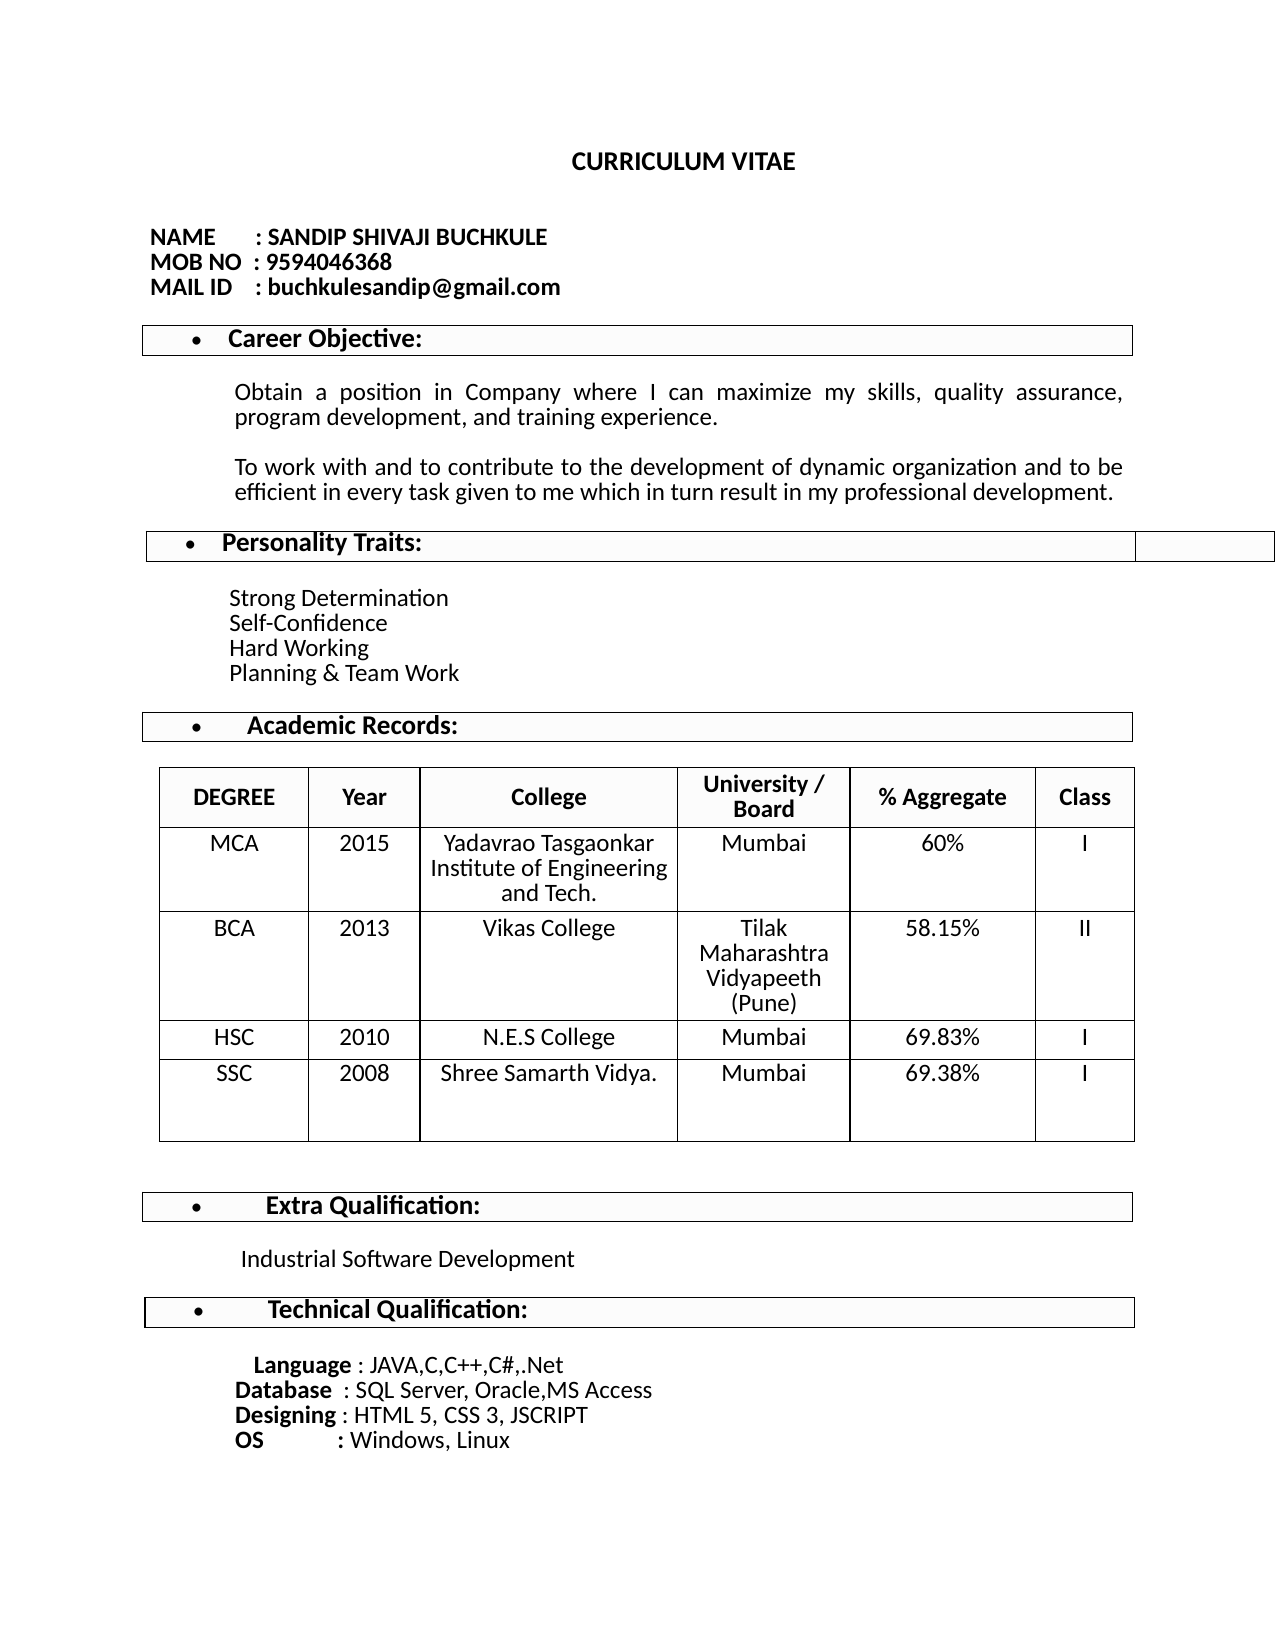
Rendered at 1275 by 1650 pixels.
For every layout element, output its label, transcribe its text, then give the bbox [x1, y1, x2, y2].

table_cell HSC [160, 1021, 308, 1058]
text MAIL ID : buchkulesandip@gmail.com [150, 275, 1125, 300]
table_header Year [309, 768, 419, 827]
text Language : JAVA,C,C++,C#,.Net [150, 1353, 1125, 1378]
table_cell Mumbai [678, 828, 849, 911]
table_cell Tilak Maharashtra Vidyapeeth (Pune) [678, 912, 849, 1020]
text Strong Determination [150, 587, 1125, 612]
table_cell 58.15% [851, 912, 1035, 1020]
table_header Class [1036, 768, 1134, 827]
text To work with and to contribute to the development of dynamic organization and to be efficient in every task given to me which in turn result in my professional development. [234, 456, 1125, 506]
table_cell BCA [160, 912, 308, 1020]
table_cell SSC [160, 1060, 308, 1141]
table_cell Yadavrao Tasgaonkar Institute of Engineering and Tech. [421, 828, 677, 911]
text Hard Working [150, 637, 1125, 662]
table_cell Mumbai [678, 1060, 849, 1141]
text Self-Confidence [150, 612, 1125, 637]
text CURRICULUM VITAE [150, 150, 1125, 175]
text MOB NO : 9594046368 [150, 250, 1125, 275]
table_cell 69.38% [851, 1060, 1035, 1141]
table_header Technical Qualification: [146, 1298, 1134, 1327]
table_cell MCA [160, 828, 308, 911]
table_cell Vikas College [421, 912, 677, 1020]
table_cell 2013 [309, 912, 419, 1020]
table_header [1136, 532, 1274, 561]
text OS : Windows, Linux [150, 1428, 1125, 1453]
text Industrial Software Development [225, 1247, 1125, 1272]
table_header % Aggregate [851, 768, 1035, 827]
table_cell 69.83% [851, 1021, 1035, 1058]
table_header Academic Records: [143, 713, 1132, 741]
table_header DEGREE [160, 768, 308, 827]
table_header University / Board [678, 768, 849, 827]
text Planning & Team Work [150, 662, 1125, 687]
table_cell 2015 [309, 828, 419, 911]
table_header Extra Qualification: [143, 1193, 1132, 1221]
table_cell Shree Samarth Vidya. [421, 1060, 677, 1141]
table_cell I [1036, 828, 1134, 911]
table_cell Mumbai [678, 1021, 849, 1058]
table_header Personality Traits: [147, 532, 1135, 561]
table_cell 2010 [309, 1021, 419, 1058]
table_cell N.E.S College [421, 1021, 677, 1058]
table_cell II [1036, 912, 1134, 1020]
table_cell 2008 [309, 1060, 419, 1141]
text Obtain a position in Company where I can maximize my skills, quality assurance, program development, and training experience. [234, 381, 1125, 431]
table_cell I [1036, 1060, 1134, 1141]
text Designing : HTML 5, CSS 3, JSCRIPT [150, 1403, 1125, 1428]
table_header College [421, 768, 677, 827]
table_cell 60% [851, 828, 1035, 911]
text Database : SQL Server, Oracle,MS Access [150, 1378, 1125, 1403]
table_cell I [1036, 1021, 1134, 1058]
text NAME : SANDIP SHIVAJI BUCHKULE [150, 225, 1125, 250]
table_header Career Objective: [143, 326, 1132, 354]
